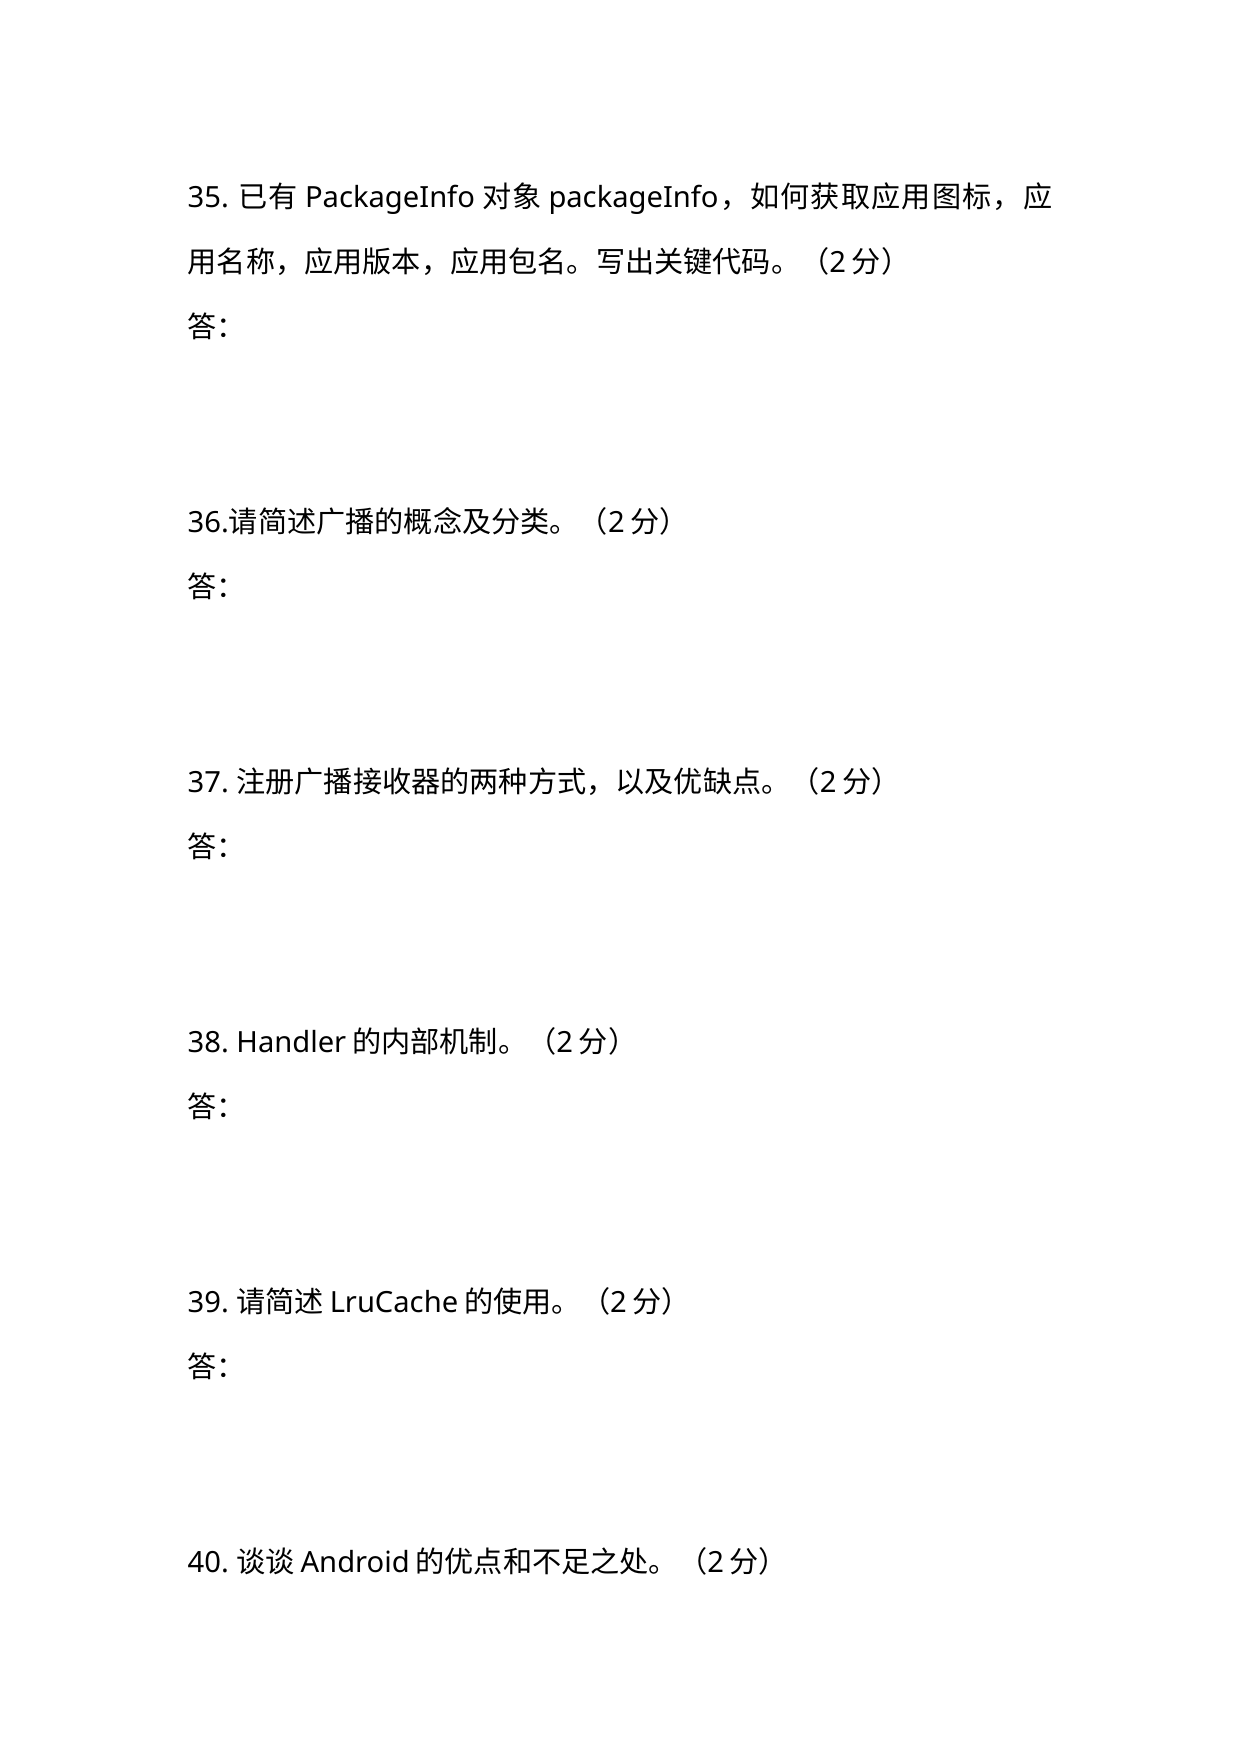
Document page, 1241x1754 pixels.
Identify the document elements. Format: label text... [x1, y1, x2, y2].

text 35. 已有PackageInfo对象packageInfo，如何获取应用图标，应用名称，应用版本，应用包名。写出关键代码。（2分） [187, 162, 1053, 292]
text 36.请简述广播的概念及分类。（2分） [187, 487, 1053, 552]
text 37. 注册广播接收器的两种方式，以及优缺点。（2分） [187, 747, 1053, 812]
text 答： [187, 812, 1053, 877]
text 39. 请简述LruCache的使用。（2分） [187, 1267, 1053, 1332]
text 答： [187, 292, 1053, 357]
text 答： [187, 552, 1053, 617]
text 38. Handler的内部机制。（2分） [187, 1007, 1053, 1072]
text 答： [187, 1072, 1053, 1137]
text 答： [187, 1332, 1053, 1397]
text 40. 谈谈Android的优点和不足之处。（2分） [187, 1527, 1053, 1592]
